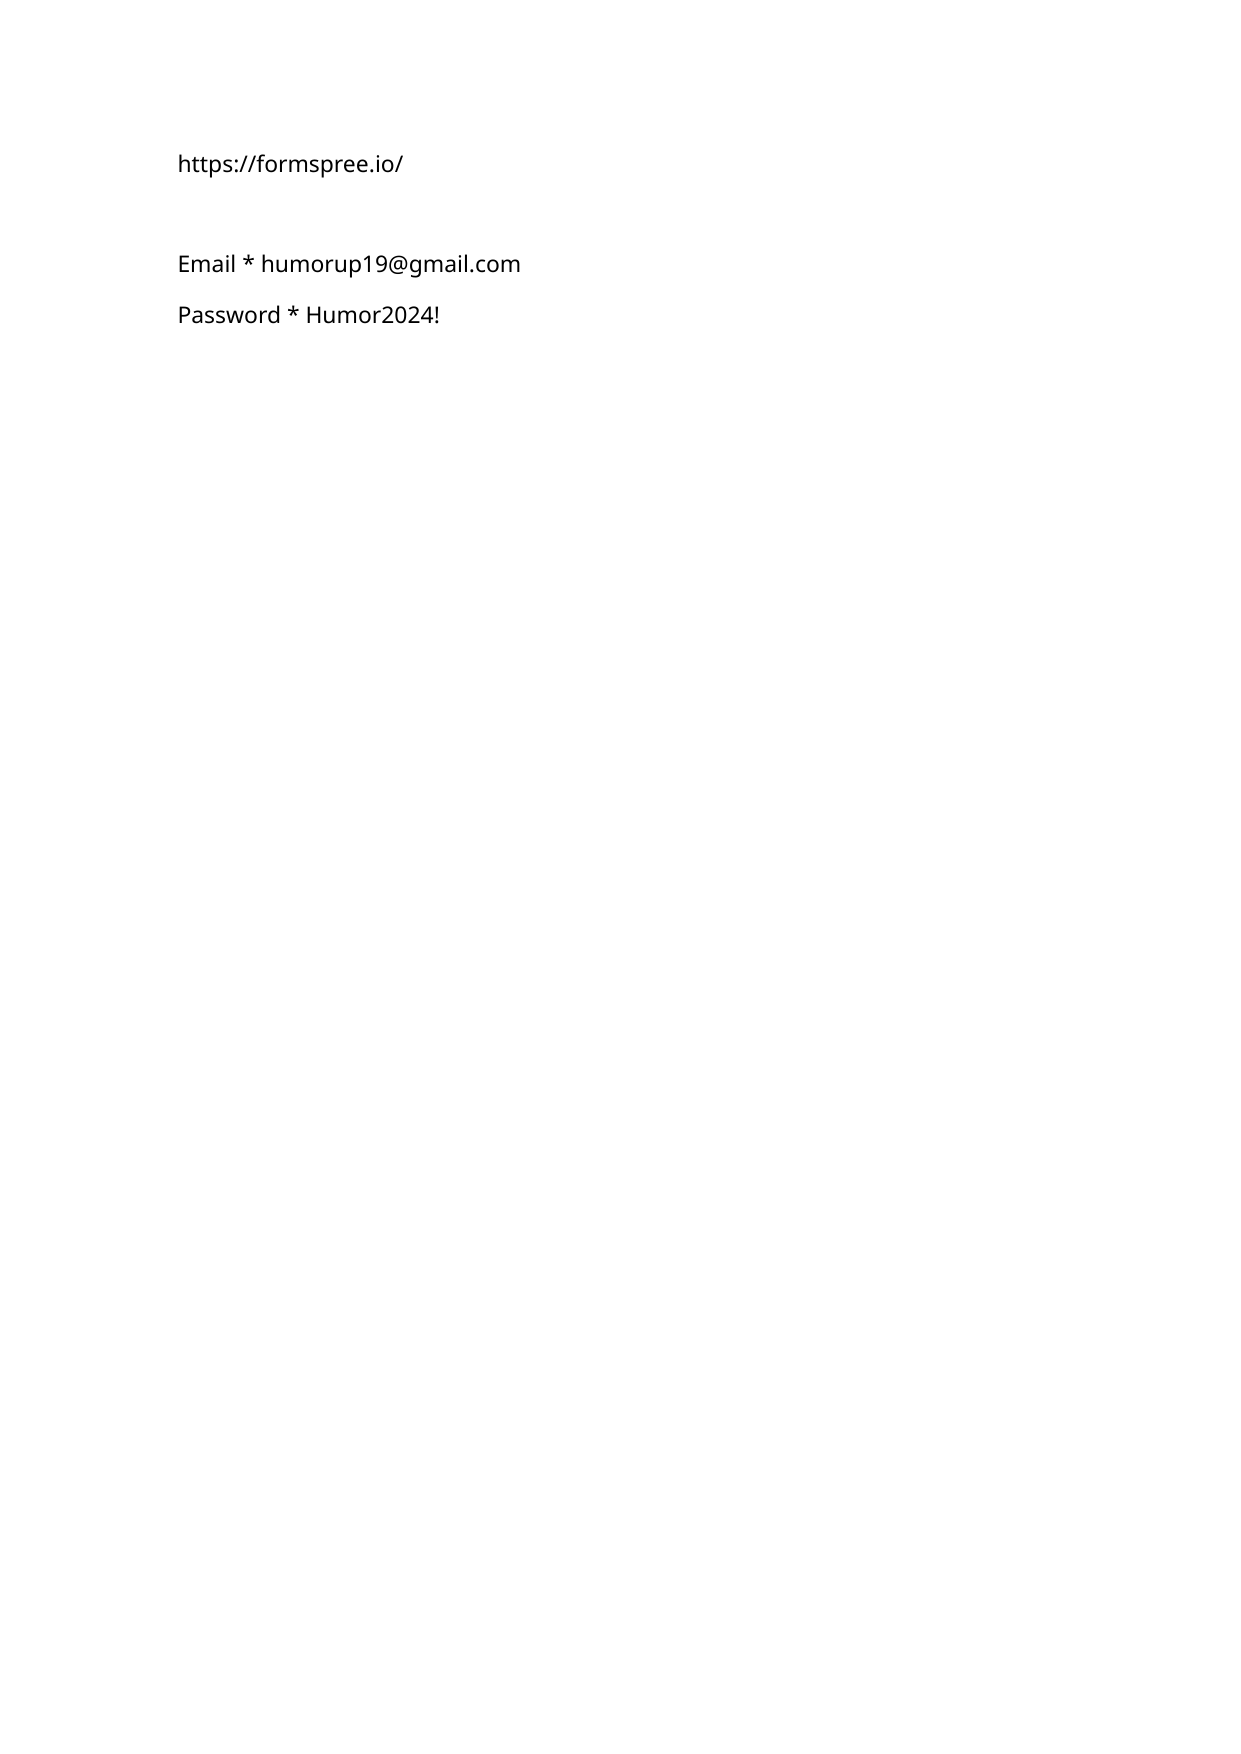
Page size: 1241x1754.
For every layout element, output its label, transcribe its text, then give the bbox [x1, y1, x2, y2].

text Password * Humor2024! [177, 299, 1063, 330]
text https://formspree.io/ [177, 148, 1063, 179]
text Email * humorup19@gmail.com [177, 248, 1063, 280]
